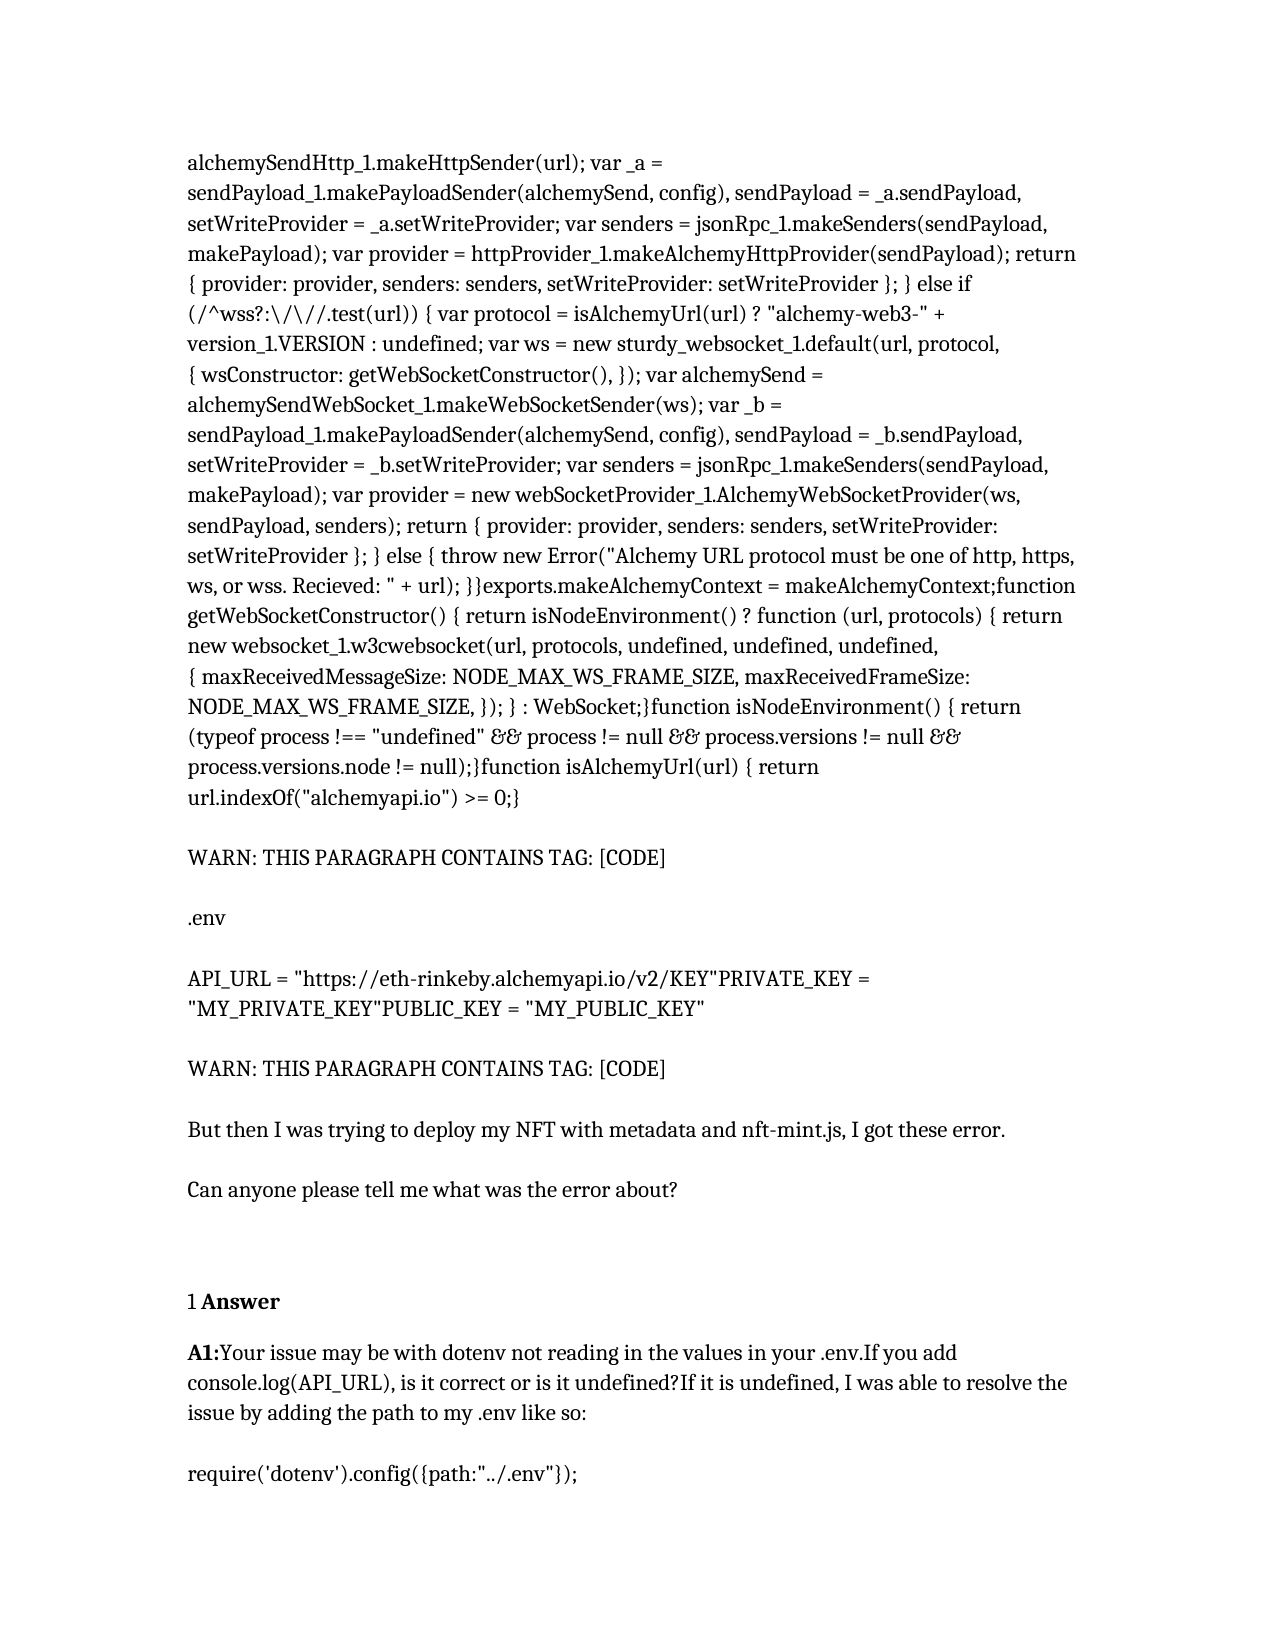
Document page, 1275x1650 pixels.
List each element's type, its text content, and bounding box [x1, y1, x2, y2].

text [187, 150, 1087, 1264]
text 1 Answer [187, 1288, 1087, 1315]
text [187, 1339, 1087, 1487]
